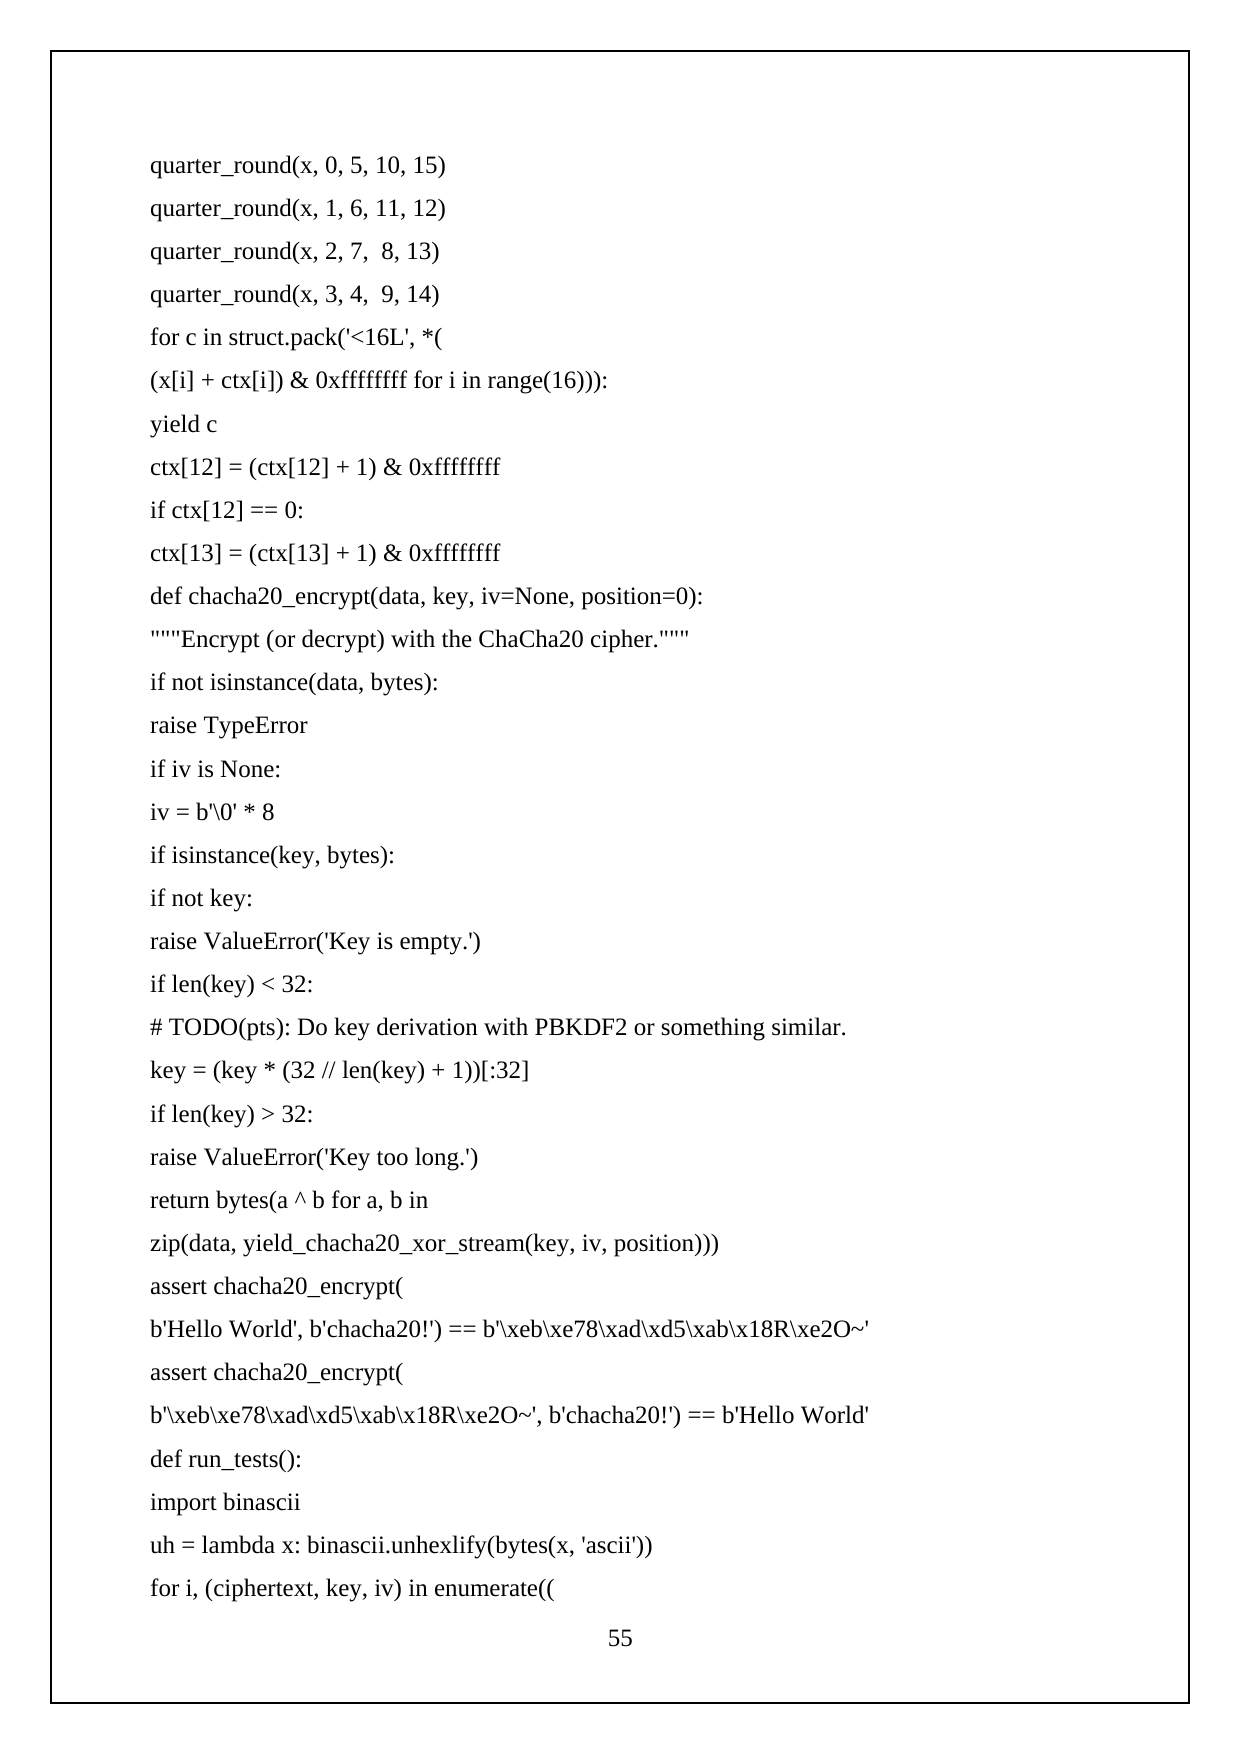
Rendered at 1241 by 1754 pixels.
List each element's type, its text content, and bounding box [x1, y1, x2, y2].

text quarter_round(x, 0, 5, 10, 15) [150, 150, 1090, 179]
text yield c [150, 409, 1090, 437]
text # TODO(pts): Do key derivation with PBKDF2 or something similar. [150, 1012, 1090, 1041]
text if len(key) > 32: [150, 1099, 1090, 1127]
text assert chacha20_encrypt( [150, 1357, 1090, 1386]
text quarter_round(x, 1, 6, 11, 12) [150, 193, 1090, 222]
text for c in struct.pack('<16L', *( [150, 322, 1090, 351]
text ctx[12] = (ctx[12] + 1) & 0xffffffff [150, 452, 1090, 481]
text import binascii [150, 1487, 1090, 1516]
text quarter_round(x, 2, 7, 8, 13) [150, 236, 1090, 265]
text if not isinstance(data, bytes): [150, 667, 1090, 696]
text iv = b'\0' * 8 [150, 797, 1090, 826]
text b'\xeb\xe78\xad\xd5\xab\x18R\xe2O~', b'chacha20!') == b'Hello World' [150, 1401, 1090, 1429]
text for i, (ciphertext, key, iv) in enumerate(( [150, 1573, 1090, 1602]
text def chacha20_encrypt(data, key, iv=None, position=0): [150, 581, 1090, 610]
text """Encrypt (or decrypt) with the ChaCha20 cipher.""" [150, 624, 1090, 653]
text if ctx[12] == 0: [150, 495, 1090, 524]
text ctx[13] = (ctx[13] + 1) & 0xffffffff [150, 538, 1090, 567]
text (x[i] + ctx[i]) & 0xffffffff for i in range(16))): [150, 366, 1090, 394]
text return bytes(a ^ b for a, b in [150, 1185, 1090, 1214]
text if iv is None: [150, 754, 1090, 782]
text raise ValueError('Key is empty.') [150, 926, 1090, 955]
text if isinstance(key, bytes): [150, 840, 1090, 869]
text def run_tests(): [150, 1444, 1090, 1472]
text zip(data, yield_chacha20_xor_stream(key, iv, position))) [150, 1228, 1090, 1257]
text key = (key * (32 // len(key) + 1))[:32] [150, 1056, 1090, 1084]
text assert chacha20_encrypt( [150, 1271, 1090, 1300]
text quarter_round(x, 3, 4, 9, 14) [150, 279, 1090, 308]
text b'Hello World', b'chacha20!') == b'\xeb\xe78\xad\xd5\xab\x18R\xe2O~' [150, 1314, 1090, 1343]
text if not key: [150, 883, 1090, 912]
text uh = lambda x: binascii.unhexlify(bytes(x, 'ascii')) [150, 1530, 1090, 1559]
text if len(key) < 32: [150, 969, 1090, 998]
text raise ValueError('Key too long.') [150, 1142, 1090, 1171]
text raise TypeError [150, 711, 1090, 739]
